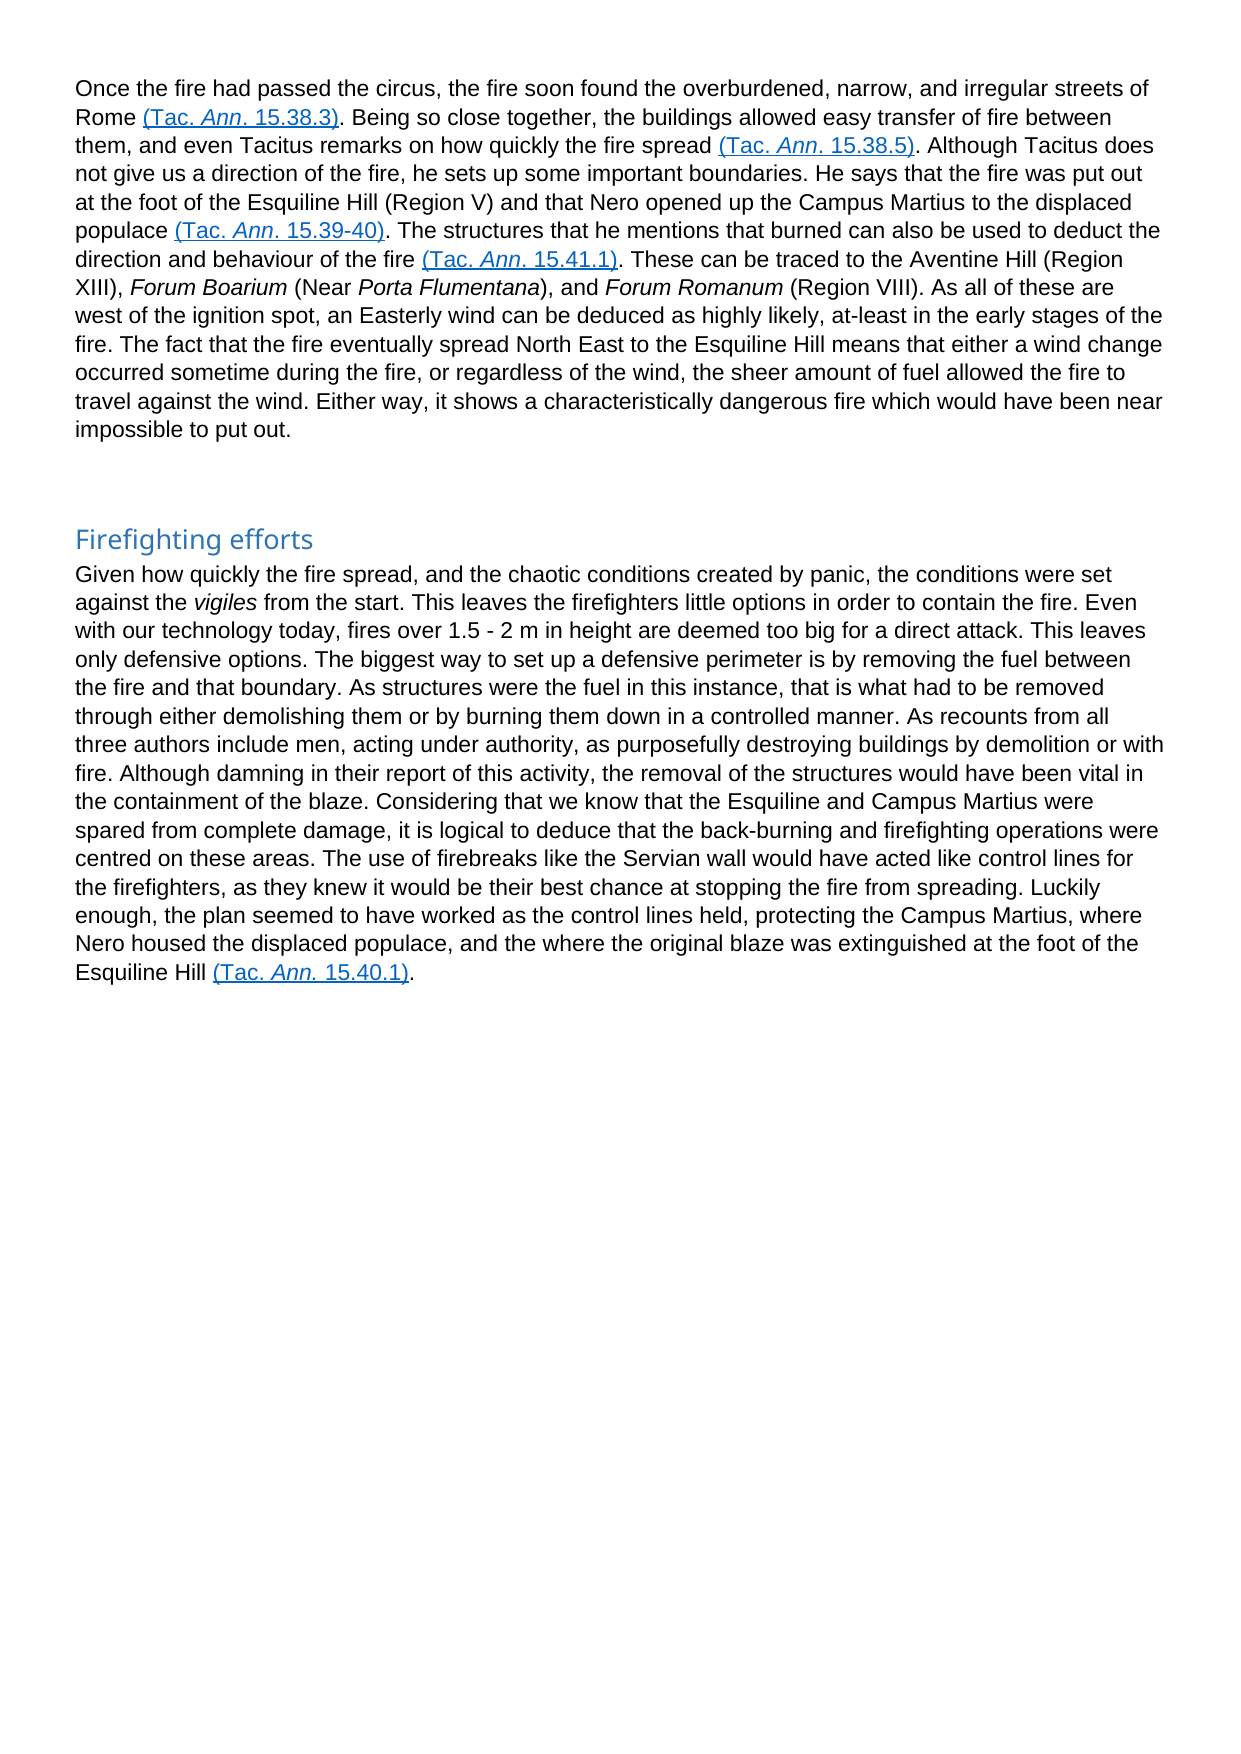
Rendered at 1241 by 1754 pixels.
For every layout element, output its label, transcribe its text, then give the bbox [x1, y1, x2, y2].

text Once the fire had passed the circus, the fire soon found the overburdened, narrow, and irregular streets of Rome (Tac. Ann. 15.38.3). Being so close together, the buildings allowed easy transfer of fire between them, and even Tacitus remarks on how quickly the fire spread (Tac. Ann. 15.38.5). Although Tacitus does not give us a direction of the fire, he sets up some important boundaries. He says that the fire was put out at the foot of the Esquiline Hill (Region V) and that Nero opened up the Campus Martius to the displaced populace (Tac. Ann. 15.39-40). The structures that he mentions that burned can also be used to deduct the direction and behaviour of the fire (Tac. Ann. 15.41.1). These can be traced to the Aventine Hill (Region XIII), Forum Boarium (Near Porta Flumentana), and Forum Romanum (Region VIII). As all of these are west of the ignition spot, an Easterly wind can be deduced as highly likely, at-least in the early stages of the fire. The fact that the fire eventually spread North East to the Esquiline Hill means that either a wind change occurred sometime during the fire, or regardless of the wind, the sheer amount of fuel allowed the fire to travel against the wind. Either way, it shows a characteristically dangerous fire which would have been near impossible to put out. [75, 75, 1165, 443]
subtitle Firefighting efforts [75, 521, 1165, 558]
text Given how quickly the fire spread, and the chaotic conditions created by panic, the conditions were set against the vigiles from the start. This leaves the firefighters little options in order to contain the fire. Even with our technology today, fires over 1.5 - 2 m in height are deemed too big for a direct attack. This leaves only defensive options. The biggest way to set up a defensive perimeter is by removing the fuel between the fire and that boundary. As structures were the fuel in this instance, that is what had to be removed through either demolishing them or by burning them down in a controlled manner. As recounts from all three authors include men, acting under authority, as purposefully destroying buildings by demolition or with fire. Although damning in their report of this activity, the removal of the structures would have been vital in the containment of the blaze. Considering that we know that the Esquiline and Campus Martius were spared from complete damage, it is logical to deduce that the back-burning and firefighting operations were centred on these areas. The use of firebreaks like the Servian wall would have acted like control lines for the firefighters, as they knew it would be their best chance at stopping the fire from spreading. Luckily enough, the plan seemed to have worked as the control lines held, protecting the Campus Martius, where Nero housed the displaced populace, and the where the original blaze was extinguished at the foot of the Esquiline Hill (Tac. Ann. 15.40.1). [75, 561, 1165, 985]
